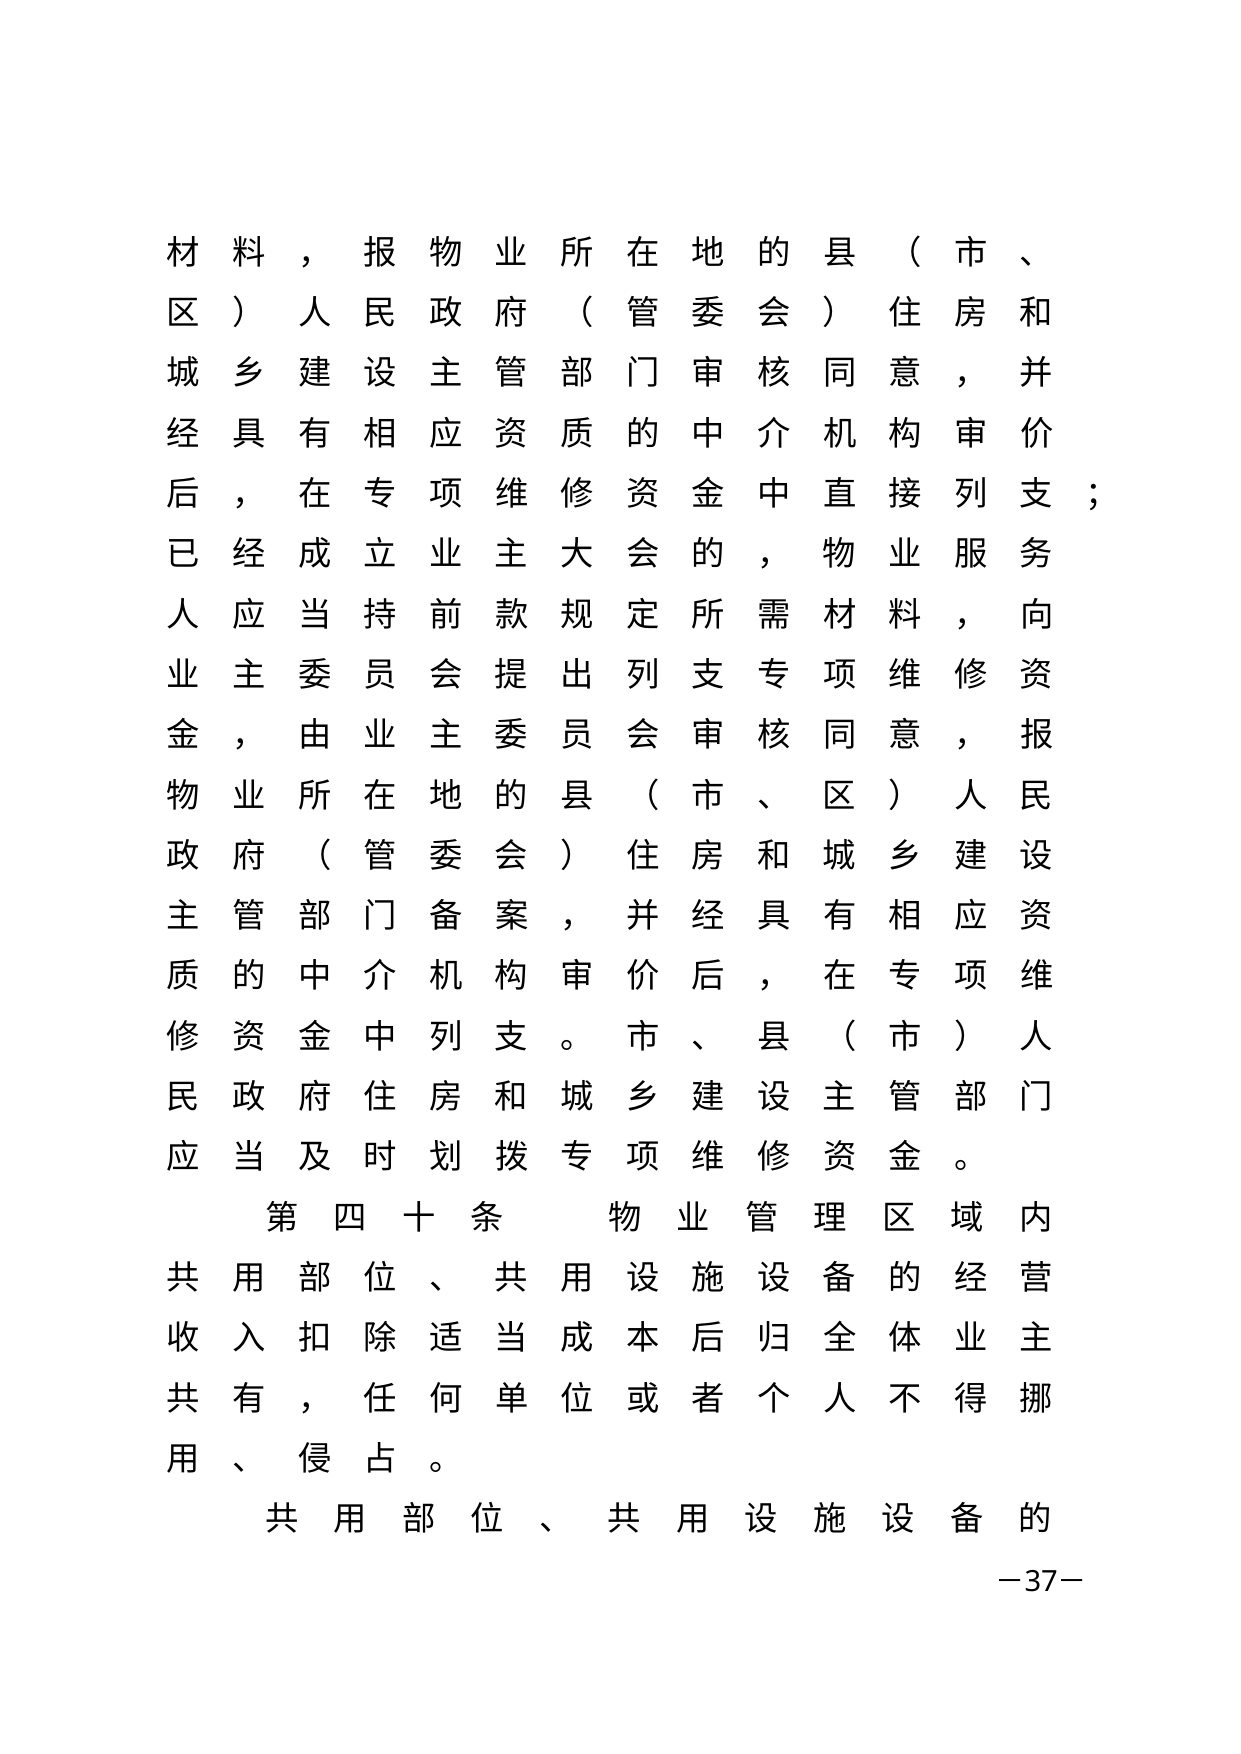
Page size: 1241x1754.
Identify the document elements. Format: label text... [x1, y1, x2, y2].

text 第四十条 物业管理区域内共用部位、共用设施设备的经营收入扣除适当成本后归全体业主共有，任何单位或者个人不得挪用、侵占。 [167, 1184, 1085, 1486]
text 共用部位、共用设施设备的经营主体，业主大会成立前，由前期物业服务合同约定；业主大会成立后，由业主大会确定。收益可以由业主委员会收取或者委托物业服务人代为收取。 [167, 1486, 1085, 1546]
